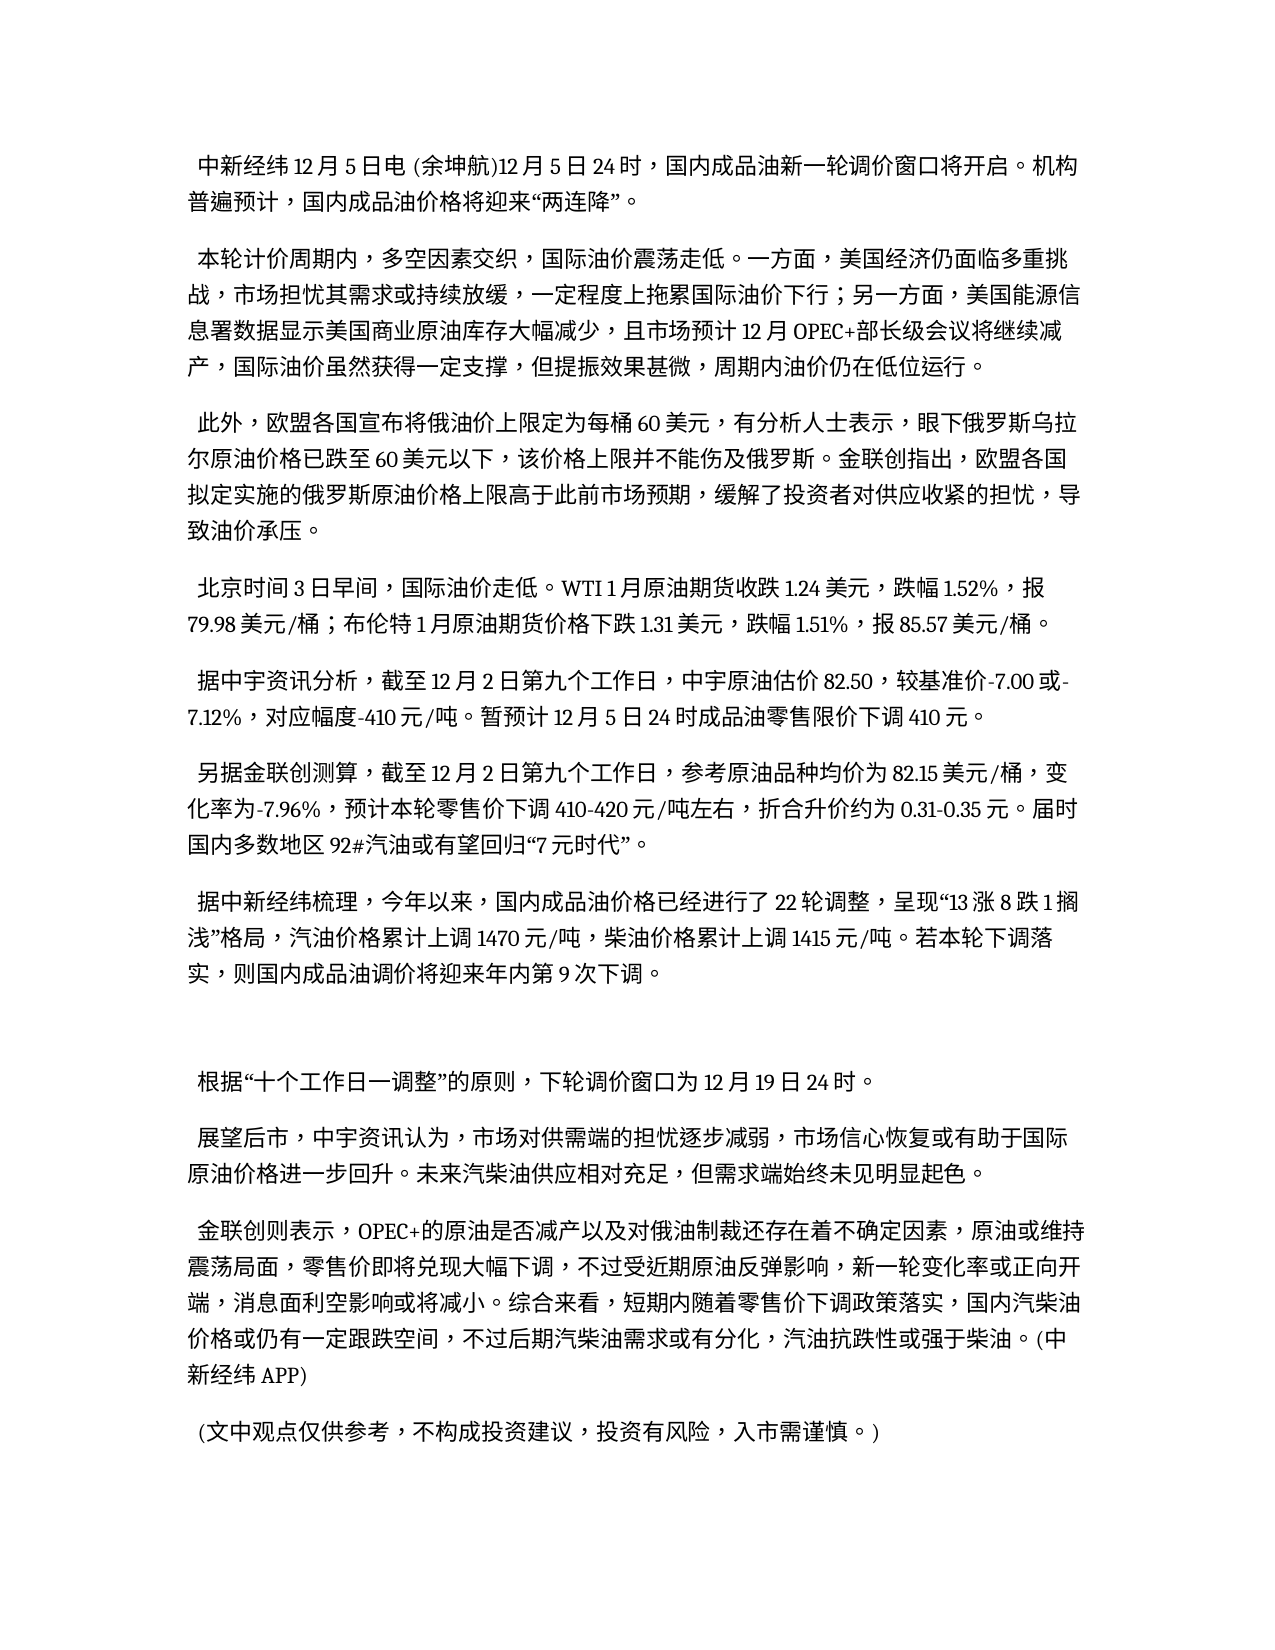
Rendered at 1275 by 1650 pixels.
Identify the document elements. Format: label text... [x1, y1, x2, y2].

text 另据金联创测算，截至12月2日第九个工作日，参考原油品种均价为82.15美元/桶，变化率为-7.96%，预计本轮零售价下调410-420元/吨左右，折合升价约为0.31-0.35元。届时国内多数地区92#汽油或有望回归“7元时代”。 [187, 757, 1087, 860]
text 此外，欧盟各国宣布将俄油价上限定为每桶60美元，有分析人士表示，眼下俄罗斯乌拉尔原油价格已跌至60美元以下，该价格上限并不能伤及俄罗斯。金联创指出，欧盟各国拟定实施的俄罗斯原油价格上限高于此前市场预期，缓解了投资者对供应收紧的担忧，导致油价承压。 [187, 407, 1087, 546]
text (文中观点仅供参考，不构成投资建议，投资有风险，入市需谨慎。) [187, 1416, 1087, 1447]
text 展望后市，中宇资讯认为，市场对供需端的担忧逐步减弱，市场信心恢复或有助于国际原油价格进一步回升。未来汽柴油供应相对充足，但需求端始终未见明显起色。 [187, 1122, 1087, 1189]
text 北京时间3日早间，国际油价走低。WTI 1月原油期货收跌1.24美元，跌幅1.52%，报79.98美元/桶；布伦特1月原油期货价格下跌1.31美元，跌幅1.51%，报85.57美元/桶。 [187, 572, 1087, 639]
text 金联创则表示，OPEC+的原油是否减产以及对俄油制裁还存在着不确定因素，原油或维持震荡局面，零售价即将兑现大幅下调，不过受近期原油反弹影响，新一轮变化率或正向开端，消息面利空影响或将减小。综合来看，短期内随着零售价下调政策落实，国内汽柴油价格或仍有一定跟跌空间，不过后期汽柴油需求或有分化，汽油抗跌性或强于柴油。(中新经纬APP) [187, 1215, 1087, 1390]
text 本轮计价周期内，多空因素交织，国际油价震荡走低。一方面，美国经济仍面临多重挑战，市场担忧其需求或持续放缓，一定程度上拖累国际油价下行；另一方面，美国能源信息署数据显示美国商业原油库存大幅减少，且市场预计12月OPEC+部长级会议将继续减产，国际油价虽然获得一定支撑，但提振效果甚微，周期内油价仍在低位运行。 [187, 243, 1087, 382]
text 中新经纬12月5日电 (余坤航)12月5日24时，国内成品油新一轮调价窗口将开启。机构普遍预计，国内成品油价格将迎来“两连降”。 [187, 150, 1087, 217]
text 据中新经纬梳理，今年以来，国内成品油价格已经进行了22轮调整，呈现“13涨8跌1搁浅”格局，汽油价格累计上调1470元/吨，柴油价格累计上调1415元/吨。若本轮下调落实，则国内成品油调价将迎来年内第9次下调。 [187, 886, 1087, 989]
text 根据“十个工作日一调整”的原则，下轮调价窗口为12月19日24时。 [187, 1066, 1087, 1097]
text 据中宇资讯分析，截至12月2日第九个工作日，中宇原油估价82.50，较基准价-7.00或-7.12%，对应幅度-410元/吨。暂预计12月5日24时成品油零售限价下调410元。 [187, 664, 1087, 732]
